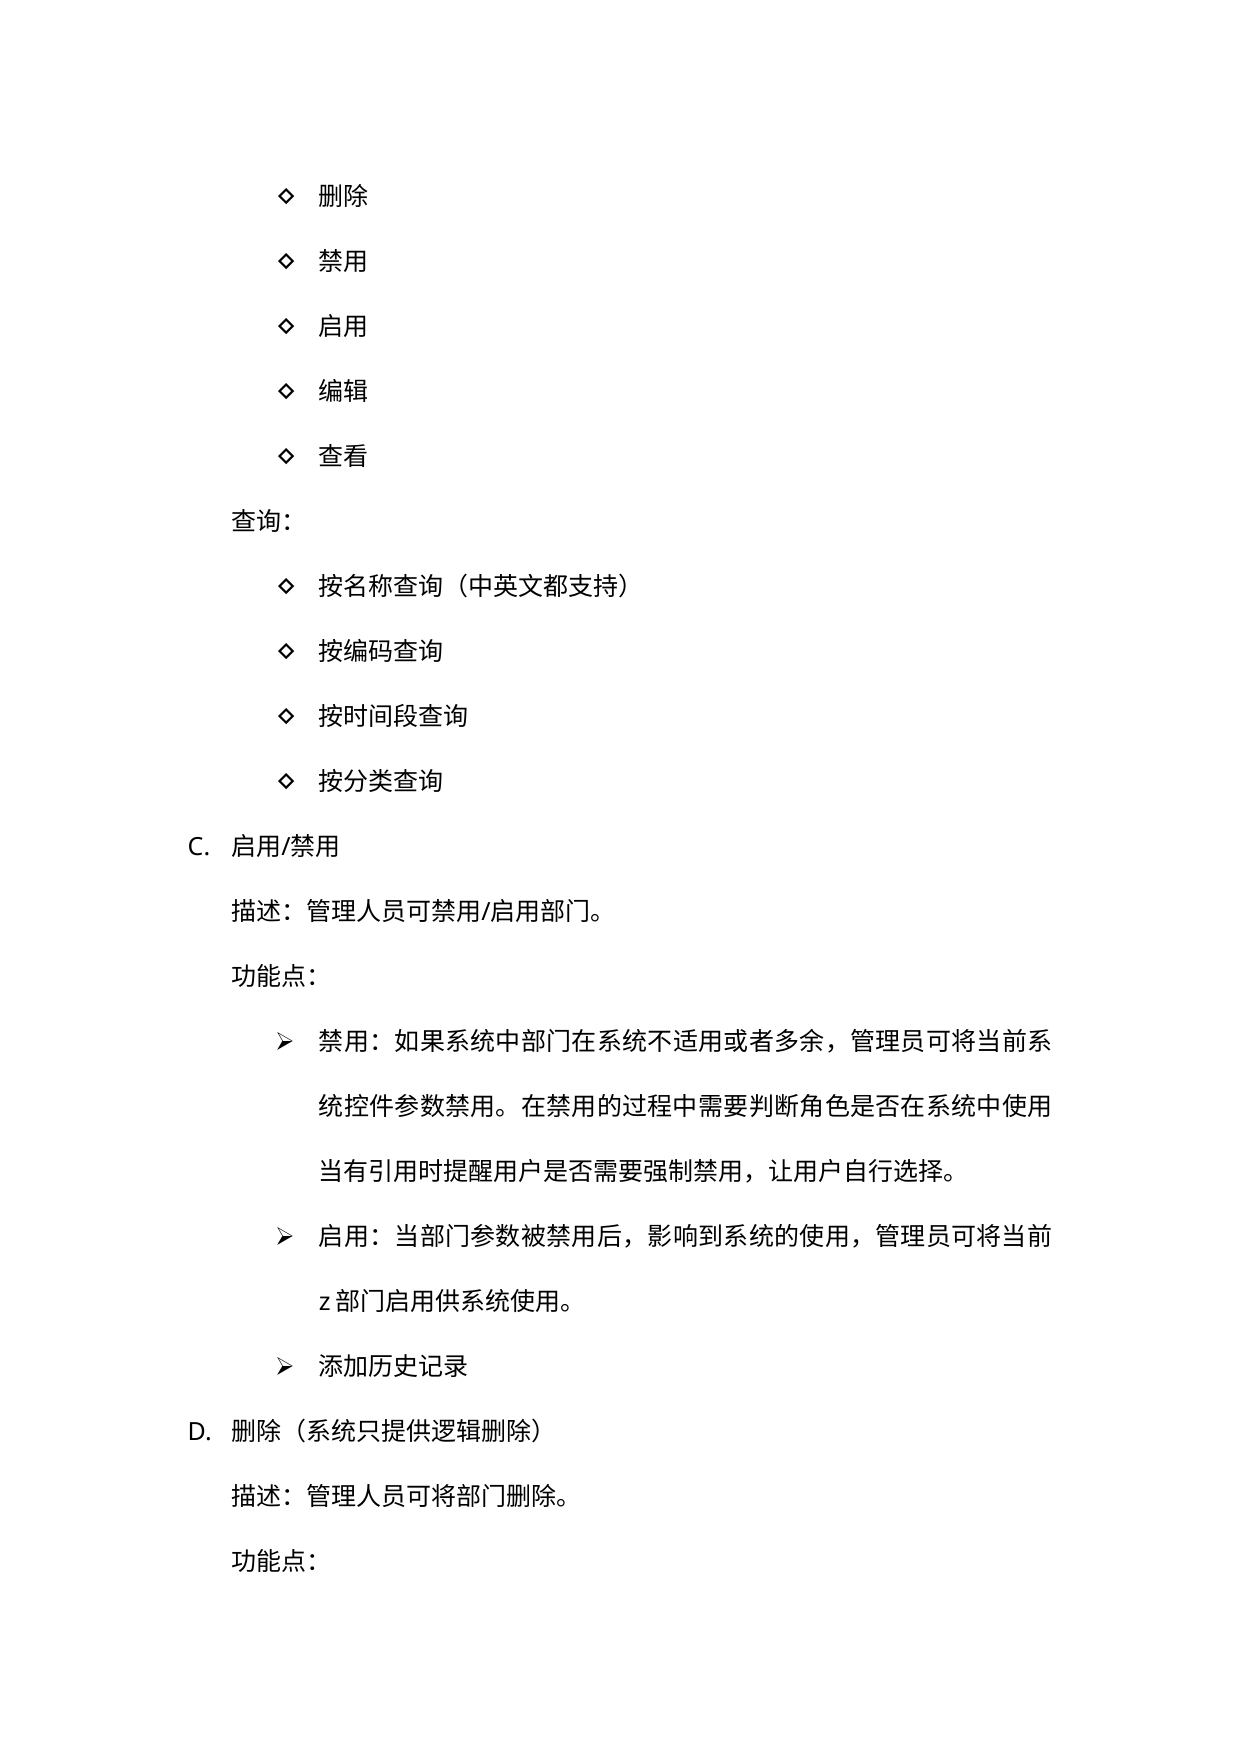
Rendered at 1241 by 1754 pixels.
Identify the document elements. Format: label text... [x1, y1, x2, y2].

list 按分类查询 [275, 747, 1053, 812]
list 功能点： [231, 942, 1053, 1007]
list 描述：管理人员可禁用/启用部门。 [231, 877, 1053, 942]
list 添加历史记录 [275, 1332, 1053, 1397]
list 启用/禁用 [187, 812, 1053, 877]
list 禁用：如果系统中部门在系统不适用或者多余，管理员可将当前系统控件参数禁用。在禁用的过程中需要判断角色是否在系统中使用，当有引用时提醒用户是否需要强制禁用，让用户自行选择。 [275, 1007, 1053, 1202]
list 启用 [275, 292, 1053, 357]
list 功能点： [231, 1527, 1053, 1592]
list 描述：管理人员可将部门删除。 [231, 1462, 1053, 1527]
list 按编码查询 [275, 617, 1053, 682]
list 禁用 [275, 227, 1053, 292]
list 删除（系统只提供逻辑删除） [187, 1397, 1053, 1462]
list 按时间段查询 [275, 682, 1053, 747]
list 启用：当部门参数被禁用后，影响到系统的使用，管理员可将当前z部门启用供系统使用。 [275, 1202, 1053, 1332]
list 编辑 [275, 357, 1053, 422]
list 删除 [275, 162, 1053, 227]
list 查看 [275, 422, 1053, 487]
list 按名称查询（中英文都支持） [275, 552, 1053, 617]
text 查询： [231, 487, 1053, 552]
